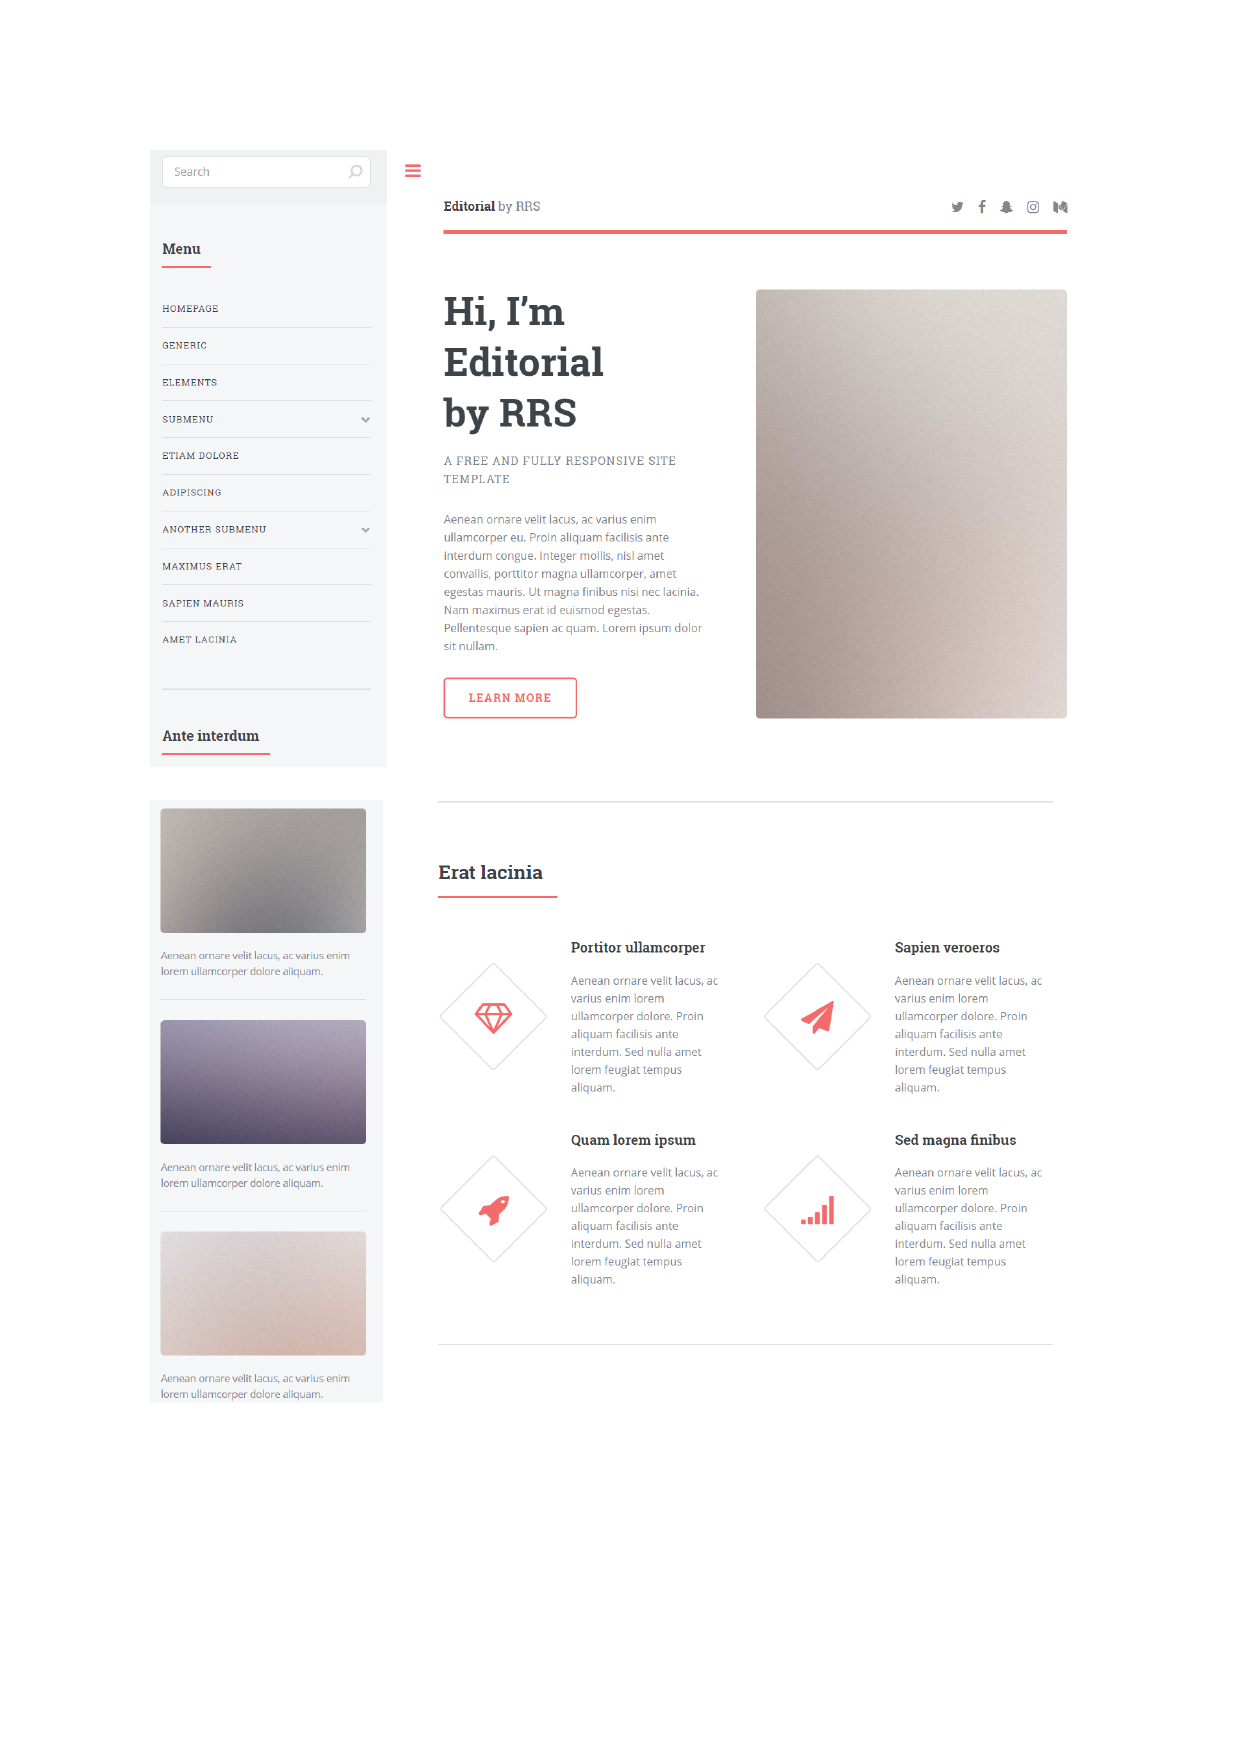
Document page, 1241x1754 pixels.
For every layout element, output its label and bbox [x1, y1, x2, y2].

picture [150, 150, 1091, 767]
picture [150, 800, 1091, 1403]
